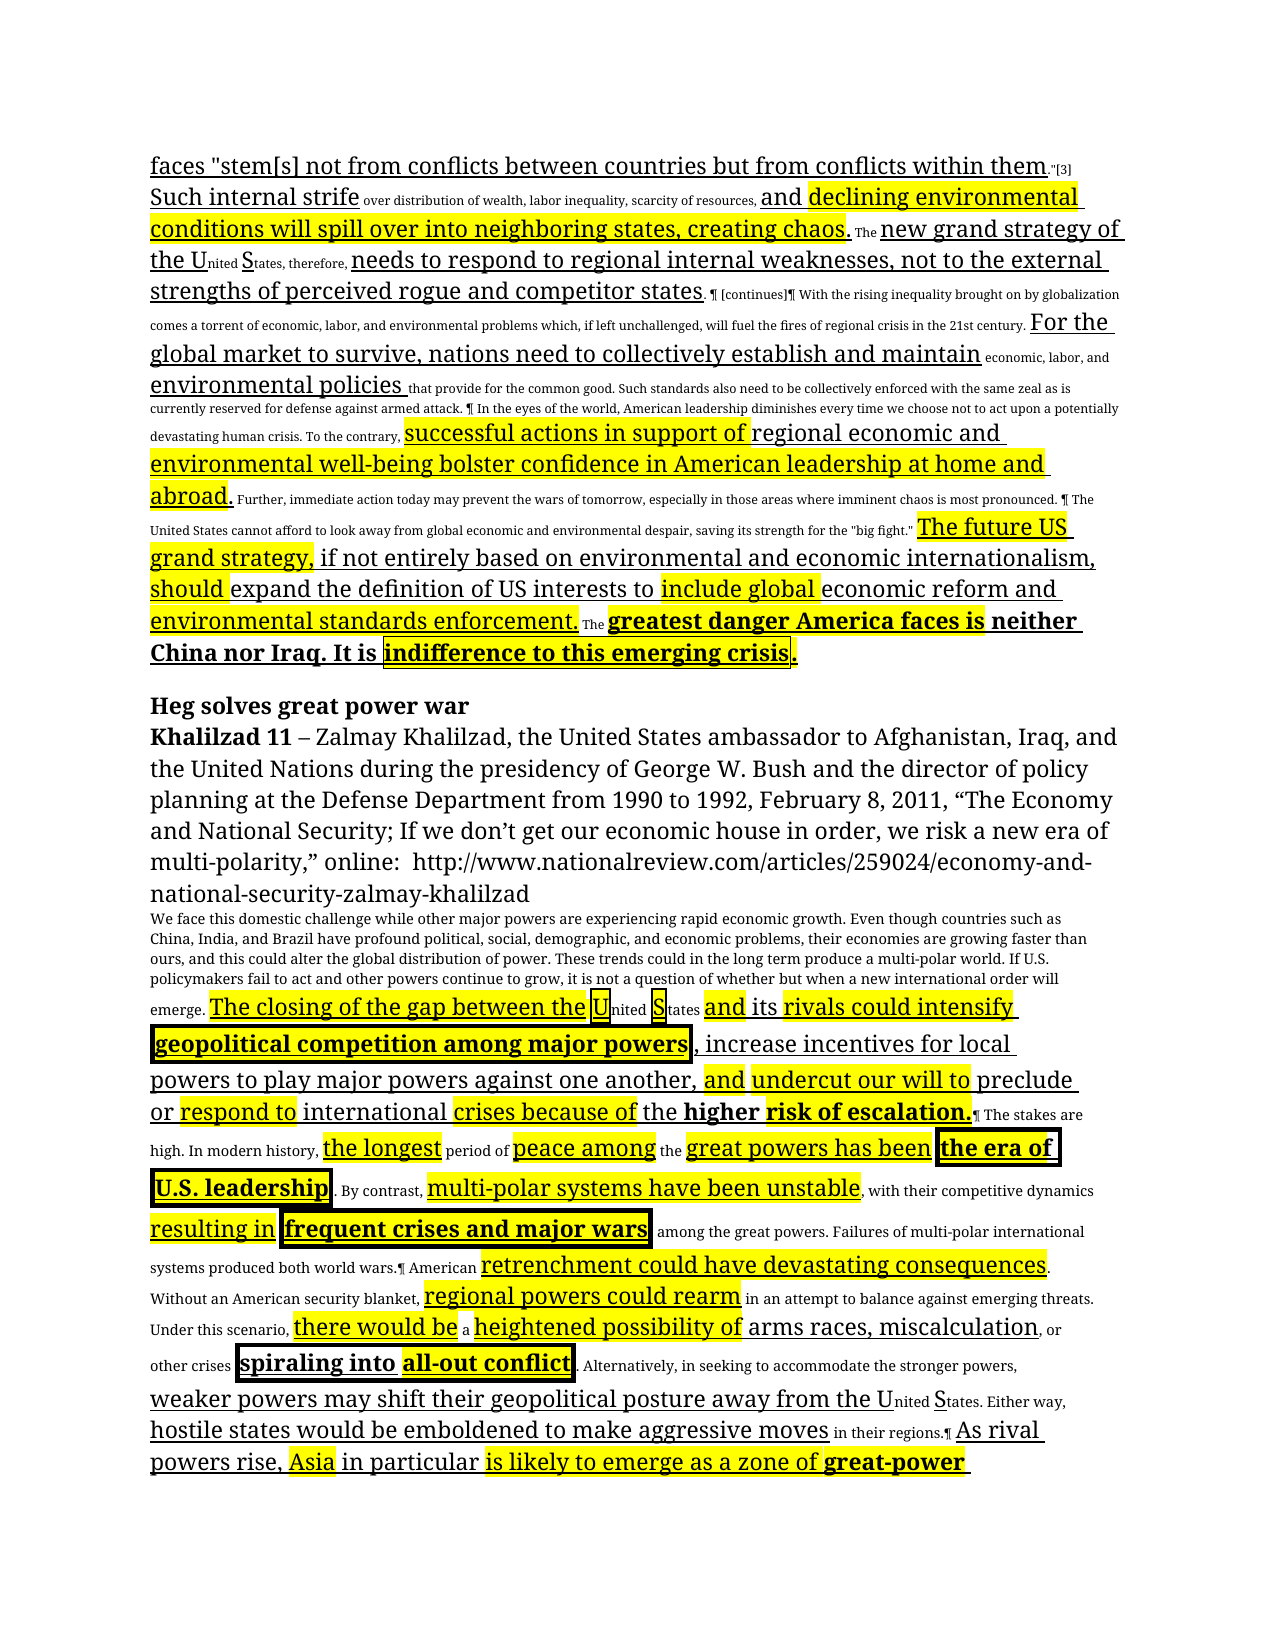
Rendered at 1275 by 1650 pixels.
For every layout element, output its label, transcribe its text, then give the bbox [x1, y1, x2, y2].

subtitle Heg solves great power war [150, 690, 1125, 721]
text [150, 909, 1095, 1477]
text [150, 150, 1125, 669]
text Khalilzad 11 – Zalmay Khalilzad, the United States ambassador to Afghanistan, Iraq, and the United Nations during the presidency of George W. Bush and the director of policy planning at the Defense Department from 1990 to 1992, February 8, 2011, “The Economy and National Security; If we don’t get our economic house in order, we risk a new era of multi-polarity,” online: http://www.nationalreview.com/articles/259024/economy-and-national-security-zalmay-khalilzad [150, 721, 1125, 909]
